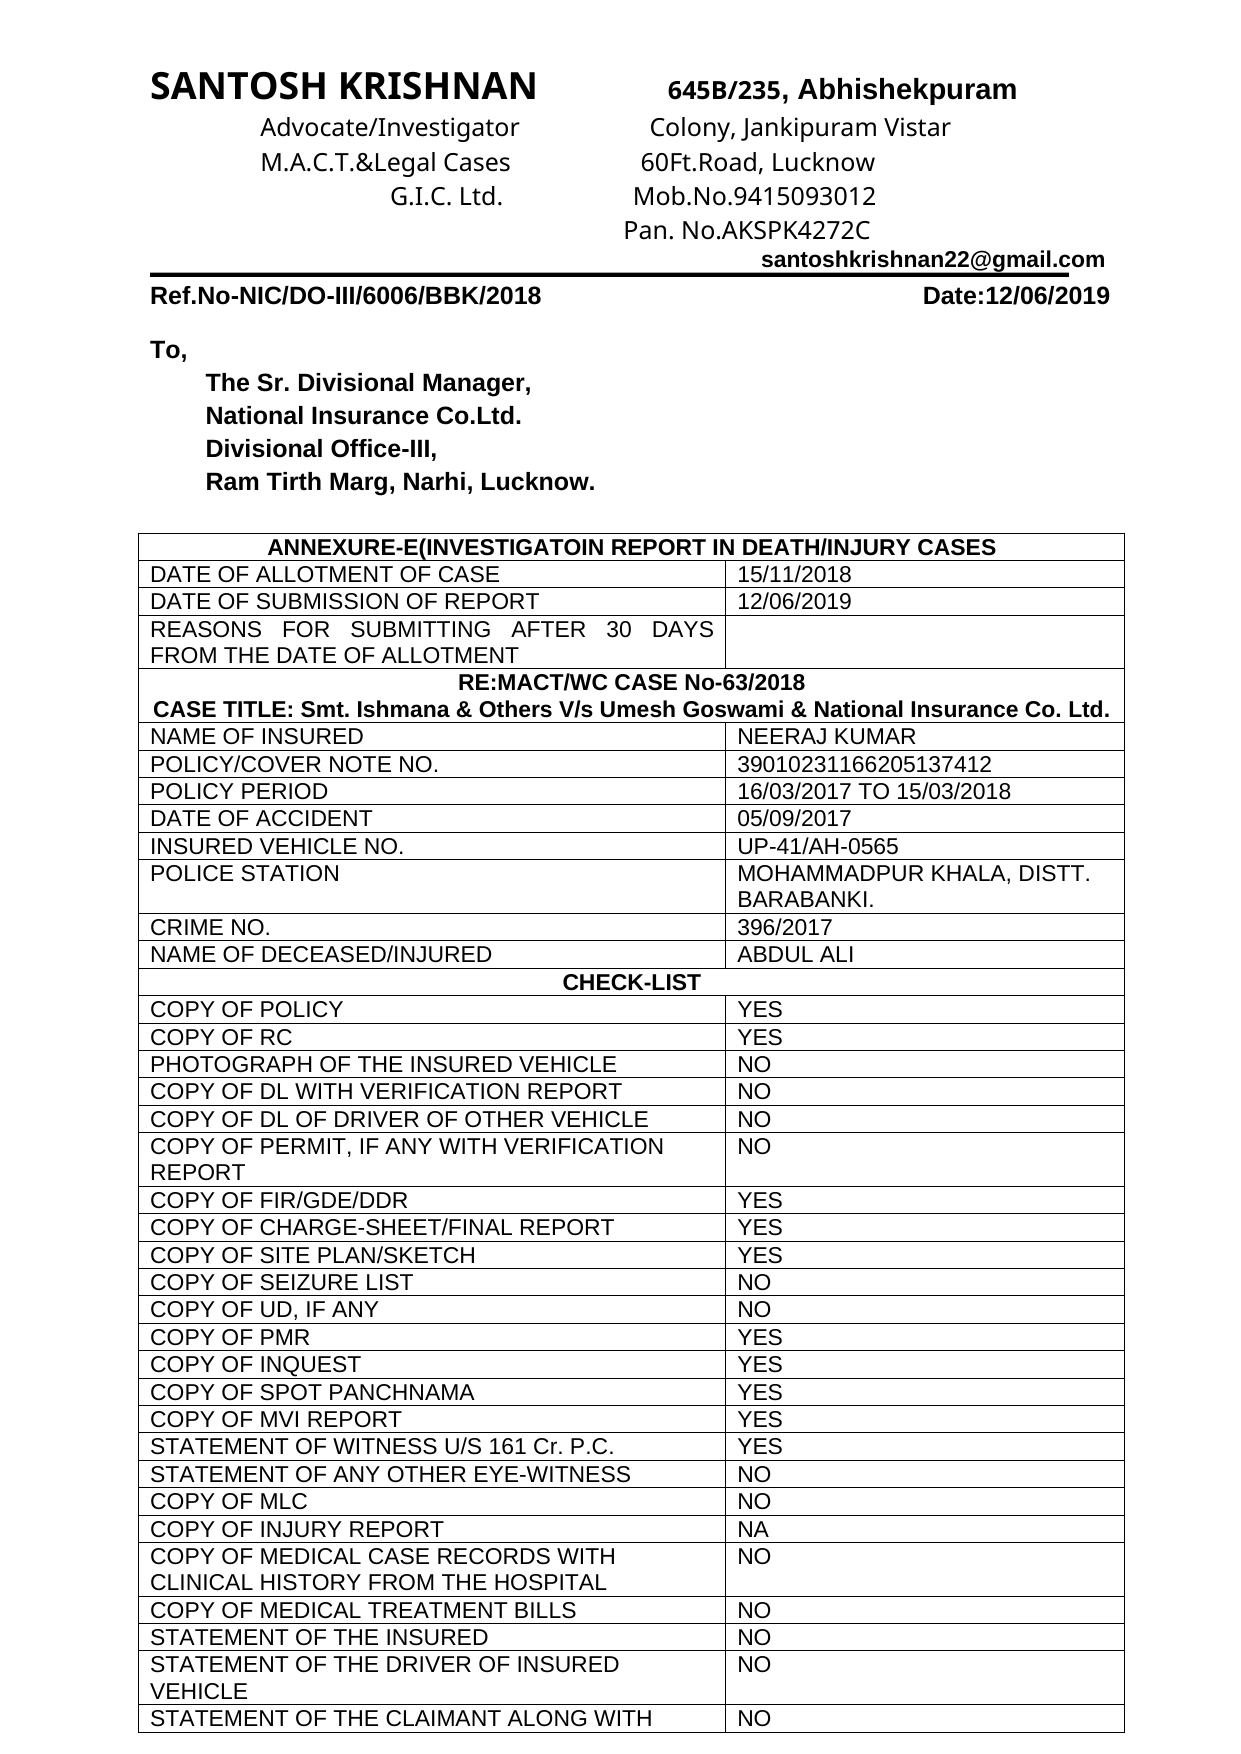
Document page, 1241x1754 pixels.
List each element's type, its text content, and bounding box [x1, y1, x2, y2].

table_cell NO [726, 1461, 1124, 1487]
text Ref.No-NIC/DO-III/6006/BBK/2018 Date:12/06/2019 [150, 273, 1122, 310]
table_cell YES [726, 1379, 1124, 1405]
table_cell STATEMENT OF THE DRIVER OF INSURED VEHICLE [139, 1651, 725, 1704]
table_cell COPY OF PMR [139, 1324, 725, 1350]
table_cell COPY OF UD, IF ANY [139, 1296, 725, 1323]
table_cell STATEMENT OF WITNESS U/S 161 Cr. P.C. [139, 1433, 725, 1460]
table_cell COPY OF POLICY [139, 996, 725, 1022]
table_cell YES [726, 1214, 1124, 1241]
table_cell NO [726, 1597, 1124, 1623]
table_cell NO [726, 1651, 1124, 1704]
table_cell NEERAJ KUMAR [726, 723, 1124, 749]
table_cell 39010231166205137412 [726, 751, 1124, 777]
text M.A.C.T.&Legal Cases 60Ft.Road, Lucknow [150, 144, 1122, 178]
table_cell MOHAMMADPUR KHALA, DISTT. BARABANKI. [726, 860, 1124, 913]
table_cell DATE OF SUBMISSION OF REPORT [139, 588, 725, 614]
table_cell COPY OF SPOT PANCHNAMA [139, 1379, 725, 1405]
table_cell YES [726, 1242, 1124, 1268]
text santoshkrishnan22@gmail.com [150, 246, 1122, 273]
table_cell NO [726, 1296, 1124, 1323]
table_cell POLICY PERIOD [139, 778, 725, 804]
table_cell 396/2017 [726, 914, 1124, 940]
text National Insurance Co.Ltd. [150, 401, 1122, 430]
table_header ANNEXURE-E(INVESTIGATOIN REPORT IN DEATH/INJURY CASES [139, 534, 1124, 560]
table_cell COPY OF DL WITH VERIFICATION REPORT [139, 1078, 725, 1104]
table_cell NO [726, 1106, 1124, 1132]
table_cell YES [726, 996, 1124, 1022]
table_cell YES [726, 1024, 1124, 1050]
table_cell 05/09/2017 [726, 805, 1124, 832]
table_cell DATE OF ALLOTMENT OF CASE [139, 561, 725, 587]
table_cell NO [726, 1269, 1124, 1295]
table_cell PHOTOGRAPH OF THE INSURED VEHICLE [139, 1051, 725, 1077]
table_cell NO [726, 1705, 1124, 1732]
table_cell COPY OF DL OF DRIVER OF OTHER VEHICLE [139, 1106, 725, 1132]
table_cell YES [726, 1324, 1124, 1350]
table_cell NO [726, 1543, 1124, 1596]
table_cell COPY OF MEDICAL CASE RECORDS WITH CLINICAL HISTORY FROM THE HOSPITAL [139, 1543, 725, 1596]
text To, [150, 335, 1122, 364]
table_cell CRIME NO. [139, 914, 725, 940]
table_cell STATEMENT OF ANY OTHER EYE-WITNESS [139, 1461, 725, 1487]
table_cell 16/03/2017 TO 15/03/2018 [726, 778, 1124, 804]
table_cell NAME OF INSURED [139, 723, 725, 749]
table_cell RE:MACT/WC CASE No-63/2018 CASE TITLE: Smt. Ishmana & Others V/s Umesh Goswami & National Insurance Co. Ltd. [139, 669, 1124, 722]
table_cell NO [726, 1488, 1124, 1514]
table_cell DATE OF ACCIDENT [139, 805, 725, 832]
table_cell CHECK-LIST [139, 969, 1124, 995]
table_cell UP-41/AH-0565 [726, 833, 1124, 859]
table_cell INSURED VEHICLE NO. [139, 833, 725, 859]
table_cell POLICY/COVER NOTE NO. [139, 751, 725, 777]
table_cell COPY OF RC [139, 1024, 725, 1050]
table_cell COPY OF SEIZURE LIST [139, 1269, 725, 1295]
table_cell COPY OF MEDICAL TREATMENT BILLS [139, 1597, 725, 1623]
table_cell STATEMENT OF THE INSURED [139, 1624, 725, 1650]
text Advocate/Investigator Colony, Jankipuram Vistar [150, 110, 1122, 144]
table_cell [726, 616, 1124, 668]
text Pan. No.AKSPK4272C [150, 212, 1122, 246]
table_cell COPY OF CHARGE-SHEET/FINAL REPORT [139, 1214, 725, 1241]
table_cell NO [726, 1133, 1124, 1186]
table_cell NA [726, 1516, 1124, 1542]
table_cell YES [726, 1187, 1124, 1213]
table_cell YES [726, 1406, 1124, 1432]
table_cell COPY OF INJURY REPORT [139, 1516, 725, 1542]
table_cell NAME OF DECEASED/INJURED [139, 941, 725, 968]
text The Sr. Divisional Manager, [150, 368, 1122, 397]
table_cell NO [726, 1078, 1124, 1104]
table_cell REASONS FOR SUBMITTING AFTER 30 DAYS FROM THE DATE OF ALLOTMENT [139, 616, 725, 668]
table_cell 12/06/2019 [726, 588, 1124, 614]
table_cell COPY OF PERMIT, IF ANY WITH VERIFICATION REPORT [139, 1133, 725, 1186]
table_cell NO [726, 1624, 1124, 1650]
text SANTOSH KRISHNAN 645B/235, Abhishekpuram [150, 59, 1122, 110]
table_cell YES [726, 1351, 1124, 1377]
text G.I.C. Ltd. Mob.No.9415093012 [150, 178, 1122, 212]
table_cell COPY OF FIR/GDE/DDR [139, 1187, 725, 1213]
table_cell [139, 1705, 725, 1732]
table_cell COPY OF SITE PLAN/SKETCH [139, 1242, 725, 1268]
table_cell COPY OF MLC [139, 1488, 725, 1514]
table_cell YES [726, 1433, 1124, 1460]
table_cell 15/11/2018 [726, 561, 1124, 587]
table_cell POLICE STATION [139, 860, 725, 913]
text Ram Tirth Marg, Narhi, Lucknow. [150, 467, 1122, 496]
table_cell NO [726, 1051, 1124, 1077]
table_cell COPY OF MVI REPORT [139, 1406, 725, 1432]
table_cell ABDUL ALI [726, 941, 1124, 968]
table_cell COPY OF INQUEST [139, 1351, 725, 1377]
text Divisional Office-III, [150, 434, 1122, 463]
